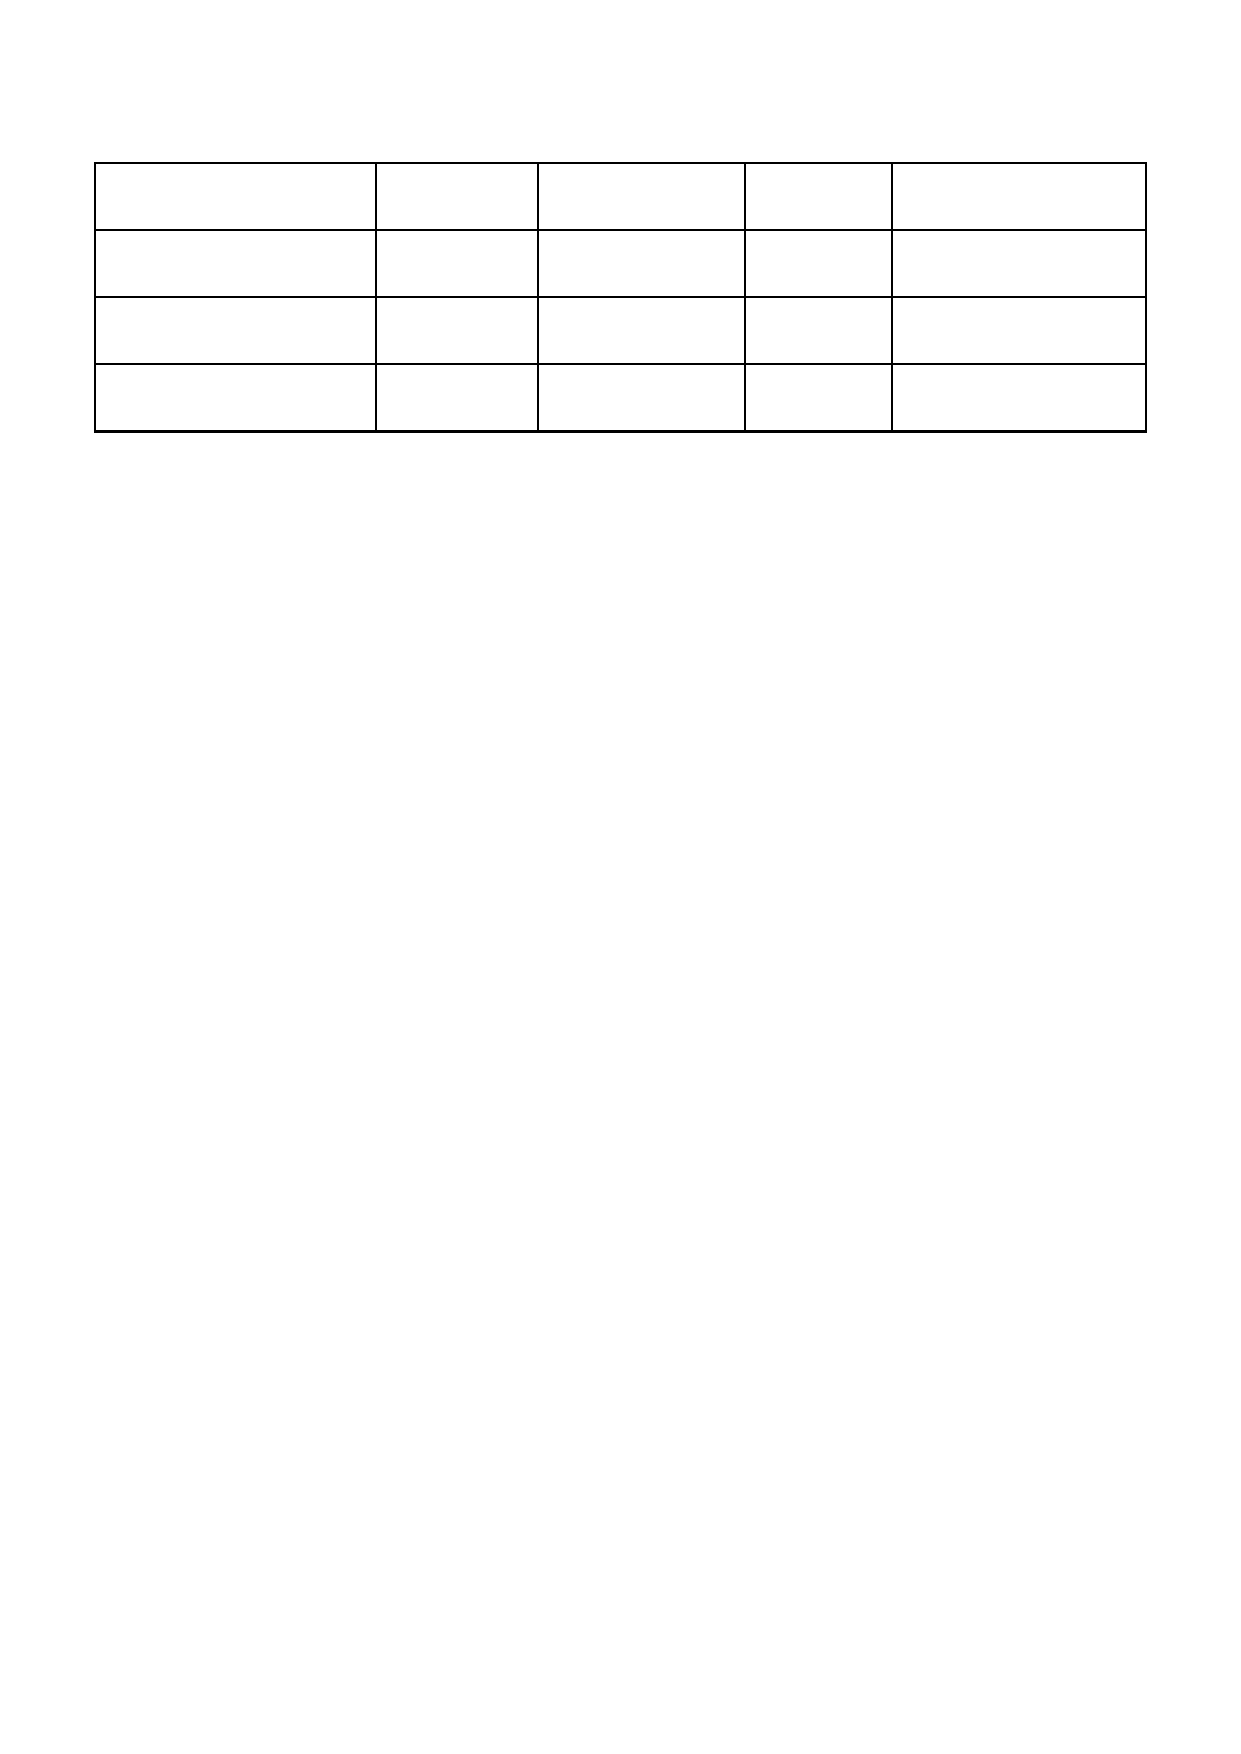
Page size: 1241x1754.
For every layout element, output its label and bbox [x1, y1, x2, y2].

table_cell [377, 164, 537, 229]
table_cell [539, 365, 744, 430]
table_cell [746, 365, 891, 430]
table_cell [746, 164, 891, 229]
table_cell [96, 298, 375, 363]
table_cell [377, 231, 537, 296]
table_cell [377, 298, 537, 363]
table_cell [893, 164, 1145, 229]
table_cell [539, 231, 744, 296]
table_cell [377, 365, 537, 430]
table_cell [746, 298, 891, 363]
table_cell [96, 365, 375, 430]
table_cell [96, 164, 375, 229]
table_cell [96, 231, 375, 296]
table_cell [746, 231, 891, 296]
table_cell [539, 164, 744, 229]
table_cell [539, 298, 744, 363]
table_cell [893, 365, 1145, 430]
table_cell [893, 231, 1145, 296]
table_cell [893, 298, 1145, 363]
